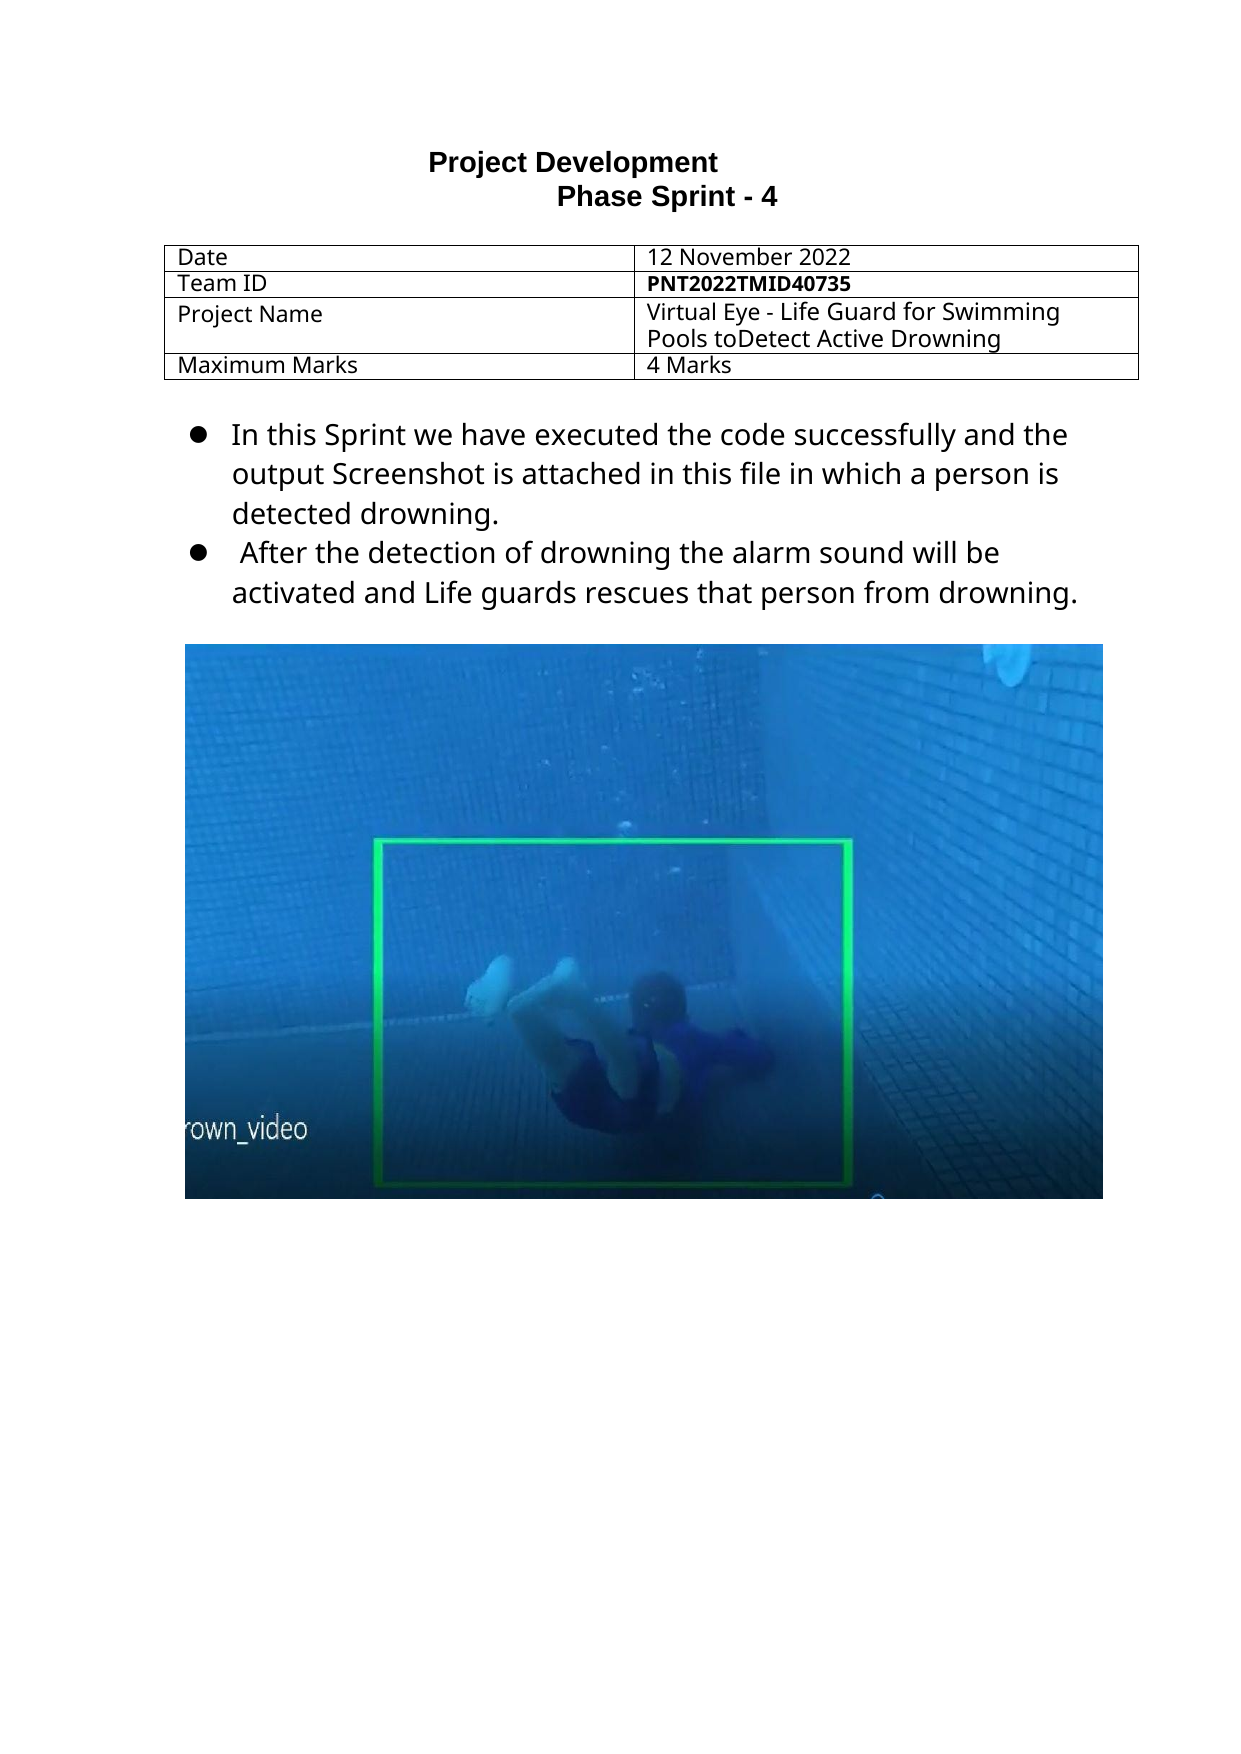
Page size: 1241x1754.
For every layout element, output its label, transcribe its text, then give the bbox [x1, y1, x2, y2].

table_header Date [165, 246, 634, 271]
table_header 12 November 2022 [635, 246, 1138, 271]
table_cell Team ID [165, 272, 634, 297]
table_cell 4 Marks [635, 354, 1138, 379]
table_cell Virtual Eye - Life Guard for Swimming Pools toDetect Active Drowning [635, 298, 1138, 353]
table_cell PNT2022TMID40735 [635, 272, 1138, 297]
list In this Sprint we have executed the code successfully and the output Screenshot is attached in this file in which a person is detected drowning. [187, 414, 1116, 533]
title Project Development Phase Sprint - 4 [428, 145, 812, 212]
list After the detection of drowning the alarm sound will be activated and Life guards rescues that person from drowning. [187, 533, 1122, 612]
table_cell Maximum Marks [165, 354, 634, 379]
picture [185, 644, 1103, 1199]
table_cell Project Name [165, 298, 634, 353]
